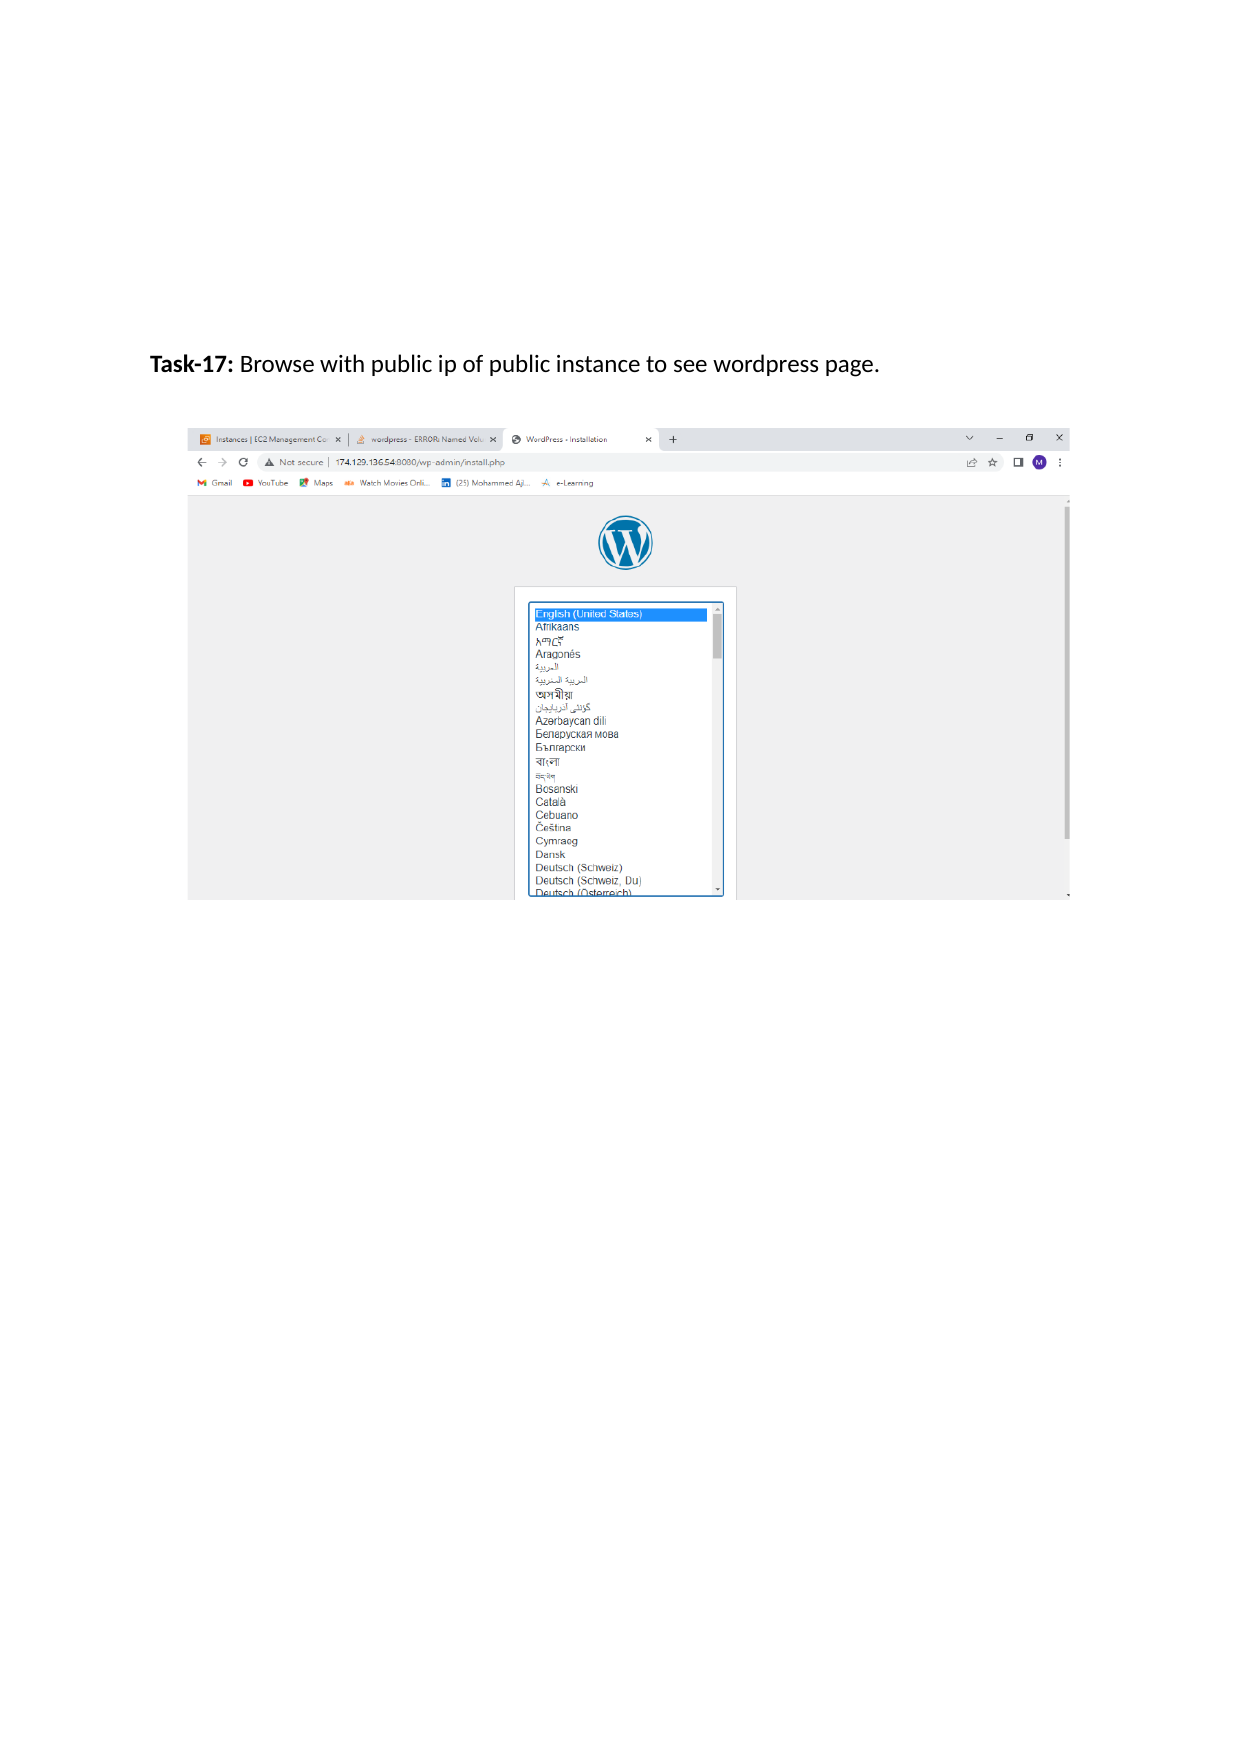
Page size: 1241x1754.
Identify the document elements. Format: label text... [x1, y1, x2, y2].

text Task-17: Browse with public ip of public instance to see wordpress page. [150, 348, 1090, 379]
picture [187, 428, 1070, 900]
